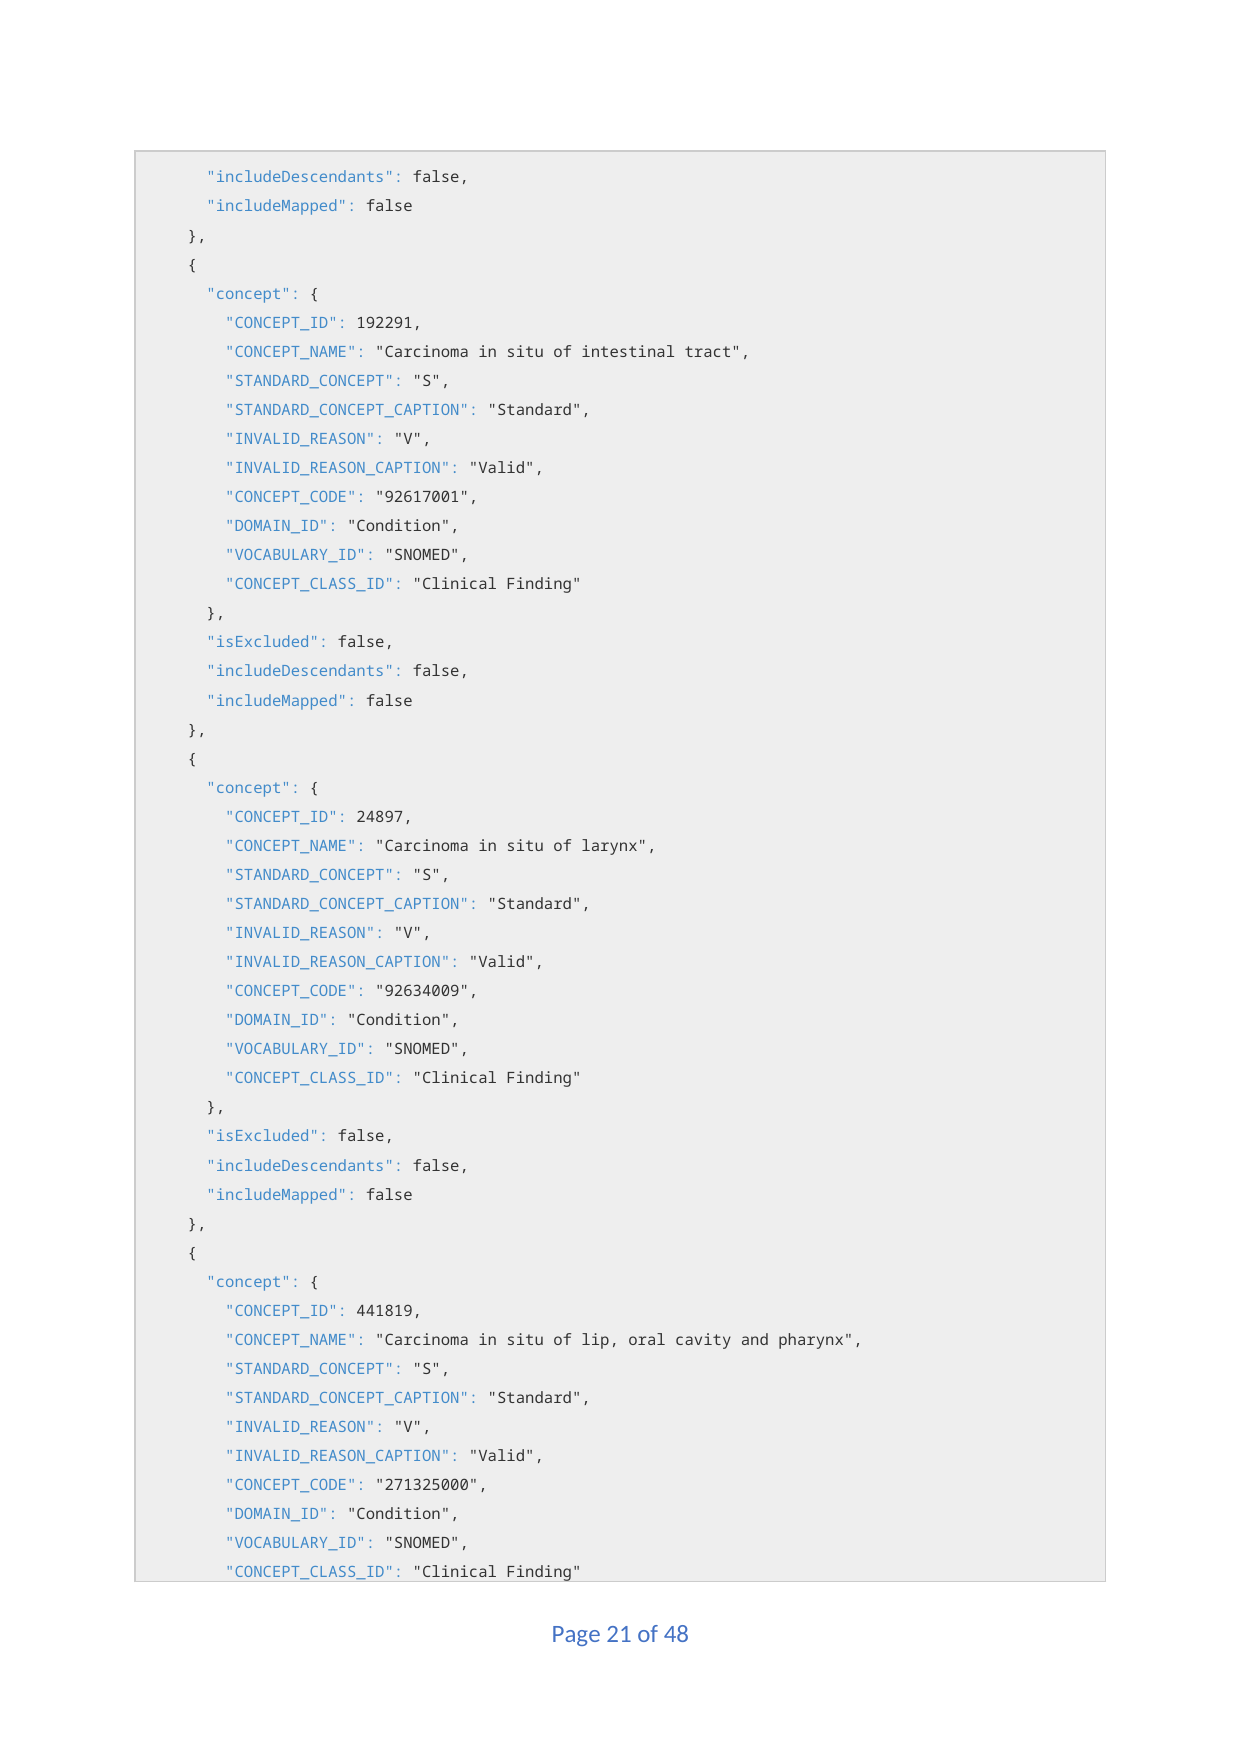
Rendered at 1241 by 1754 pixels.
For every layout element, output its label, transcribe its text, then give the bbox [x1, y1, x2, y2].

text "STANDARD_CONCEPT_CAPTION": "Standard", [136, 877, 1105, 906]
text "CONCEPT_NAME": "Carcinoma in situ of lip, oral cavity and pharynx", [136, 1312, 1105, 1342]
text "CONCEPT_CODE": "92634009", [136, 964, 1105, 993]
text "CONCEPT_CLASS_ID": "Clinical Finding" [136, 557, 1105, 586]
text "INVALID_REASON_CAPTION": "Valid", [136, 1429, 1105, 1458]
text "VOCABULARY_ID": "SNOMED", [136, 528, 1105, 557]
text "isExcluded": false, [136, 615, 1105, 644]
text "includeDescendants": false, [136, 1138, 1105, 1167]
text "CONCEPT_CODE": "271325000", [136, 1458, 1105, 1487]
text "STANDARD_CONCEPT": "S", [136, 847, 1105, 877]
text }, [136, 1080, 1105, 1109]
text { [136, 1225, 1105, 1254]
text "INVALID_REASON": "V", [136, 906, 1105, 935]
text "CONCEPT_NAME": "Carcinoma in situ of intestinal tract", [136, 324, 1105, 353]
text "concept": { [136, 1254, 1105, 1283]
text "CONCEPT_CODE": "92617001", [136, 470, 1105, 499]
text "includeMapped": false [136, 673, 1105, 702]
text "CONCEPT_CLASS_ID": "Clinical Finding" [136, 1545, 1105, 1581]
text "includeDescendants": false, [136, 644, 1105, 673]
text "INVALID_REASON_CAPTION": "Valid", [136, 441, 1105, 470]
text "includeMapped": false [136, 1167, 1105, 1196]
text "isExcluded": false, [136, 1109, 1105, 1138]
text "concept": { [136, 266, 1105, 295]
text "INVALID_REASON": "V", [136, 1400, 1105, 1429]
text { [136, 237, 1105, 266]
text "STANDARD_CONCEPT_CAPTION": "Standard", [136, 382, 1105, 412]
text "CONCEPT_ID": 24897, [136, 789, 1105, 818]
text "DOMAIN_ID": "Condition", [136, 499, 1105, 528]
text "INVALID_REASON": "V", [136, 412, 1105, 441]
text "concept": { [136, 760, 1105, 789]
text "INVALID_REASON_CAPTION": "Valid", [136, 935, 1105, 964]
text "VOCABULARY_ID": "SNOMED", [136, 1516, 1105, 1545]
text "CONCEPT_NAME": "Carcinoma in situ of larynx", [136, 818, 1105, 847]
text "CONCEPT_ID": 192291, [136, 295, 1105, 324]
text "VOCABULARY_ID": "SNOMED", [136, 1022, 1105, 1051]
text "CONCEPT_ID": 441819, [136, 1283, 1105, 1312]
text }, [136, 1196, 1105, 1225]
text "STANDARD_CONCEPT": "S", [136, 1342, 1105, 1371]
text "DOMAIN_ID": "Condition", [136, 1487, 1105, 1516]
text "STANDARD_CONCEPT": "S", [136, 353, 1105, 382]
text "includeDescendants": false, [136, 152, 1105, 179]
text }, [136, 208, 1105, 237]
text "STANDARD_CONCEPT_CAPTION": "Standard", [136, 1371, 1105, 1400]
text "DOMAIN_ID": "Condition", [136, 993, 1105, 1022]
text }, [136, 586, 1105, 615]
text { [136, 731, 1105, 760]
text "CONCEPT_CLASS_ID": "Clinical Finding" [136, 1051, 1105, 1080]
text "includeMapped": false [136, 179, 1105, 208]
text }, [136, 702, 1105, 731]
